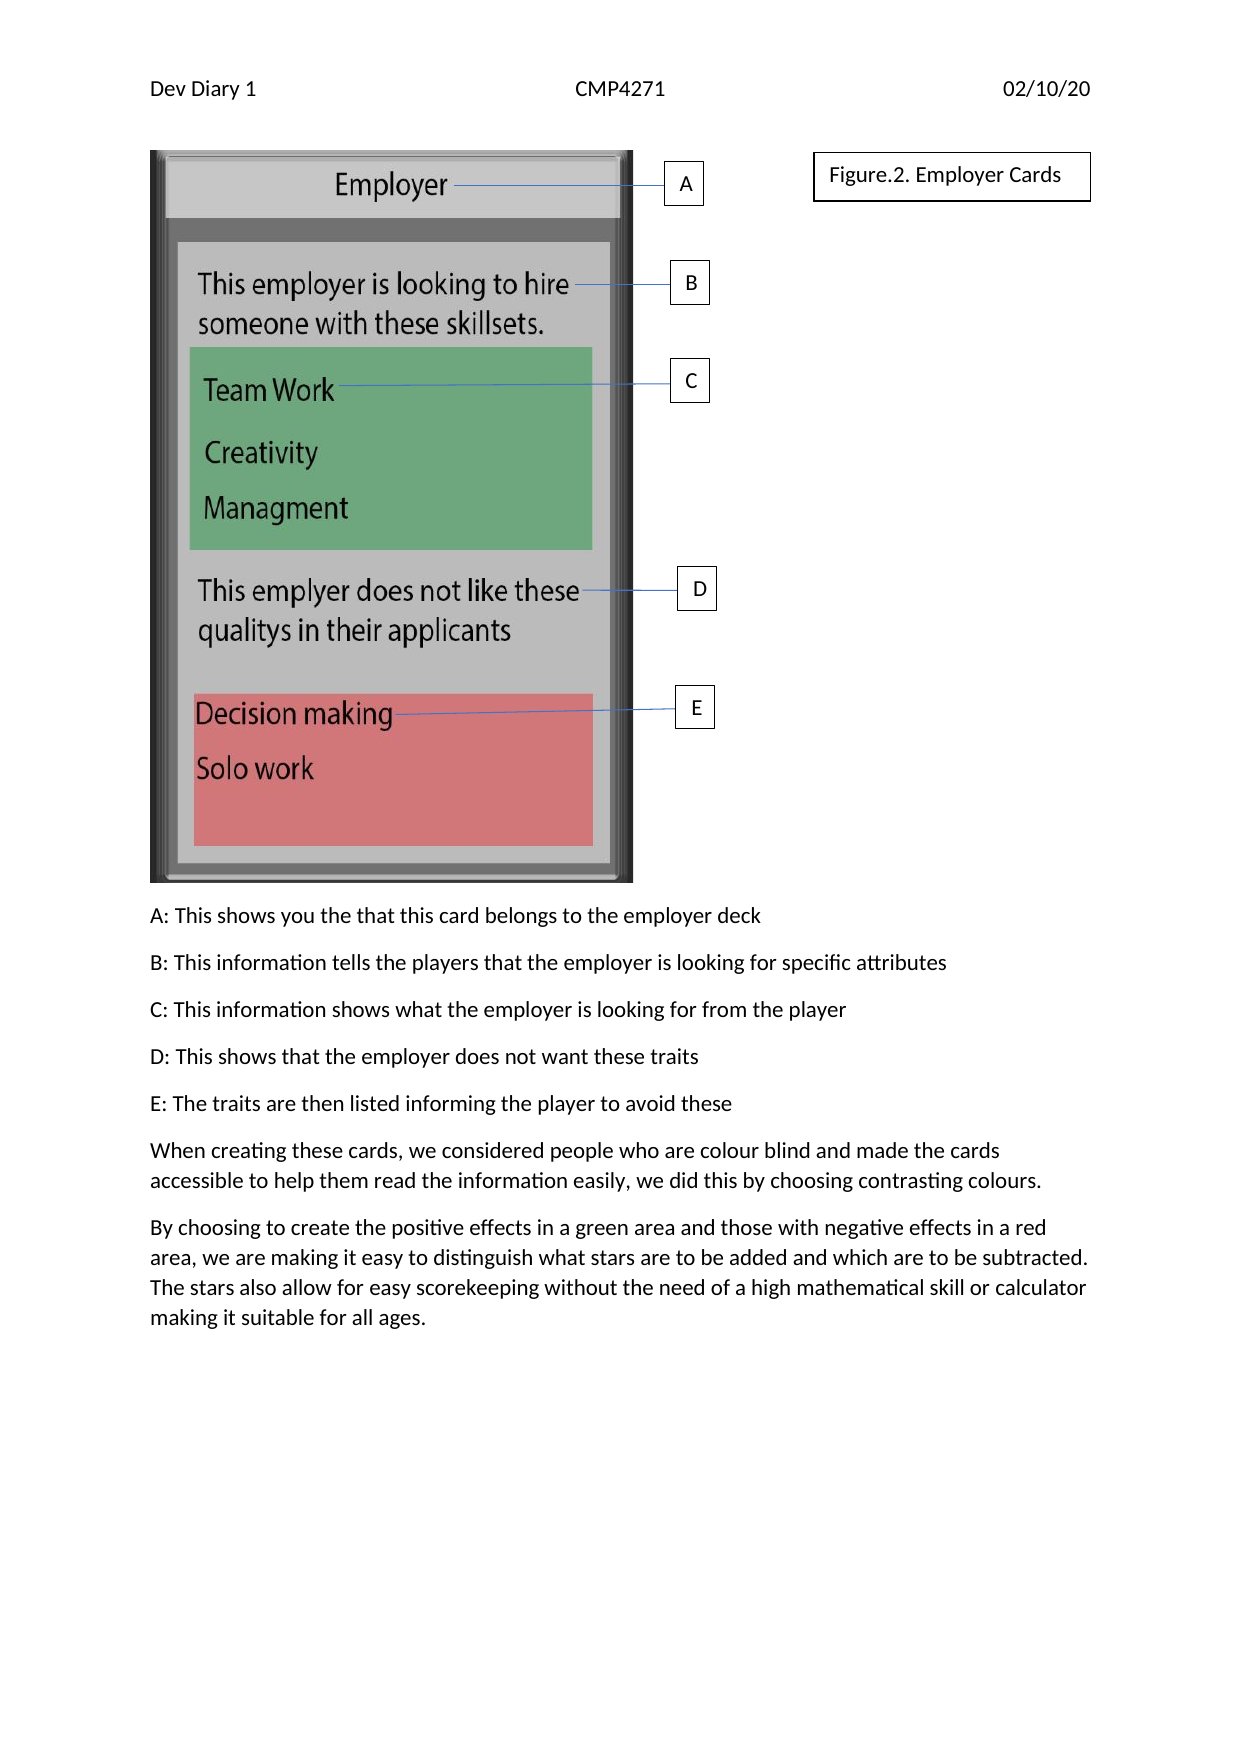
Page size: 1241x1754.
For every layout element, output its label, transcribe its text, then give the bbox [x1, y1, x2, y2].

text C: This information shows what the employer is looking for from the player [150, 995, 1090, 1023]
text D: This shows that the employer does not want these traits [150, 1042, 1090, 1070]
text When creating these cards, we considered people who are colour blind and made the cards accessible to help them read the information easily, we did this by choosing contrasting colours. [150, 1136, 1090, 1194]
text By choosing to create the positive effects in a green area and those with negative effects in a red area, we are making it easy to distinguish what stars are to be added and which are to be subtracted. The stars also allow for easy scorekeeping without the need of a high mathematical skill or calculator making it suitable for all ages. [150, 1213, 1090, 1331]
text E: The traits are then listed informing the player to avoid these [150, 1089, 1090, 1117]
text A: This shows you the that this card belongs to the employer deck [150, 901, 1090, 929]
picture [150, 150, 634, 883]
text B: This information tells the players that the employer is looking for specific attributes [150, 948, 1090, 976]
